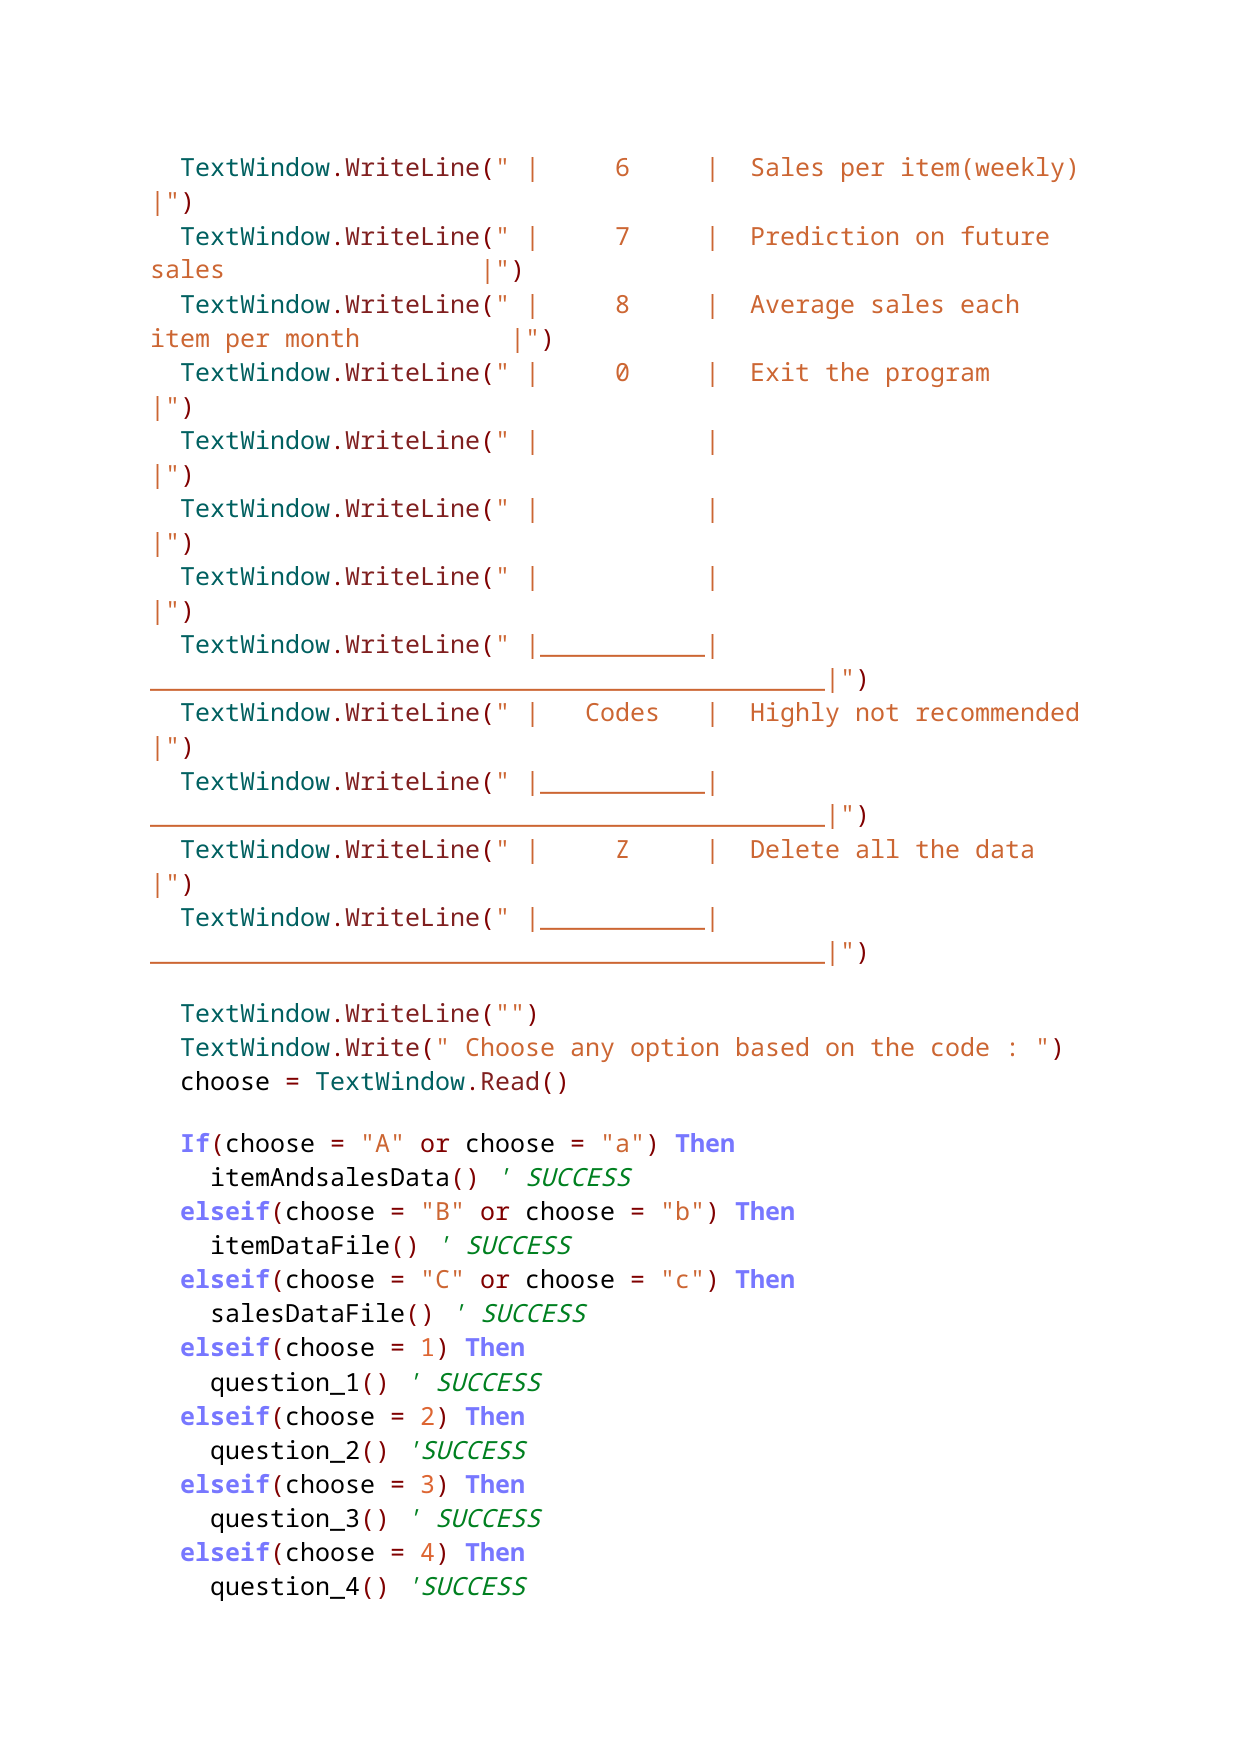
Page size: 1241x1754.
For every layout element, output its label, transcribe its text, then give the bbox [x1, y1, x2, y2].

text elseif(choose = 1) Then [150, 1330, 1090, 1364]
text If(choose = "A" or choose = "a") Then [150, 1126, 1090, 1160]
text TextWindow.WriteLine(" | 8 | Average sales each item per month |") [150, 286, 1090, 354]
text TextWindow.WriteLine(" |___________|_____________________________________________|") [150, 627, 1090, 695]
text elseif(choose = 2) Then [150, 1398, 1090, 1432]
text choose = TextWindow.Read() [150, 1064, 1090, 1098]
text TextWindow.WriteLine(" | | |") [150, 491, 1090, 559]
text TextWindow.Write(" Choose any option based on the code : ") [150, 1029, 1090, 1064]
text TextWindow.WriteLine(" |___________|_____________________________________________|") [150, 899, 1090, 967]
text question_2() 'SUCCESS [150, 1432, 1090, 1466]
text question_4() 'SUCCESS [150, 1568, 1090, 1603]
text question_1() ' SUCCESS [150, 1364, 1090, 1398]
text TextWindow.WriteLine(" | 7 | Prediction on future sales |") [150, 218, 1090, 286]
text TextWindow.WriteLine(" | Z | Delete all the data |") [150, 831, 1090, 899]
text TextWindow.WriteLine(" | Codes | Highly not recommended |") [150, 695, 1090, 763]
text elseif(choose = 4) Then [150, 1534, 1090, 1568]
text itemDataFile() ' SUCCESS [150, 1228, 1090, 1262]
text TextWindow.WriteLine(" | 6 | Sales per item(weekly) |") [150, 150, 1090, 218]
text elseif(choose = "B" or choose = "b") Then [150, 1194, 1090, 1228]
text TextWindow.WriteLine("") [150, 996, 1090, 1029]
text itemAndsalesData() ' SUCCESS [150, 1160, 1090, 1194]
text elseif(choose = "C" or choose = "c") Then [150, 1262, 1090, 1296]
text TextWindow.WriteLine(" |___________|_____________________________________________|") [150, 763, 1090, 831]
text TextWindow.WriteLine(" | | |") [150, 422, 1090, 491]
text question_3() ' SUCCESS [150, 1500, 1090, 1534]
text TextWindow.WriteLine(" | 0 | Exit the program |") [150, 354, 1090, 422]
text elseif(choose = 3) Then [150, 1466, 1090, 1500]
text salesDataFile() ' SUCCESS [150, 1296, 1090, 1330]
text TextWindow.WriteLine(" | | |") [150, 559, 1090, 627]
